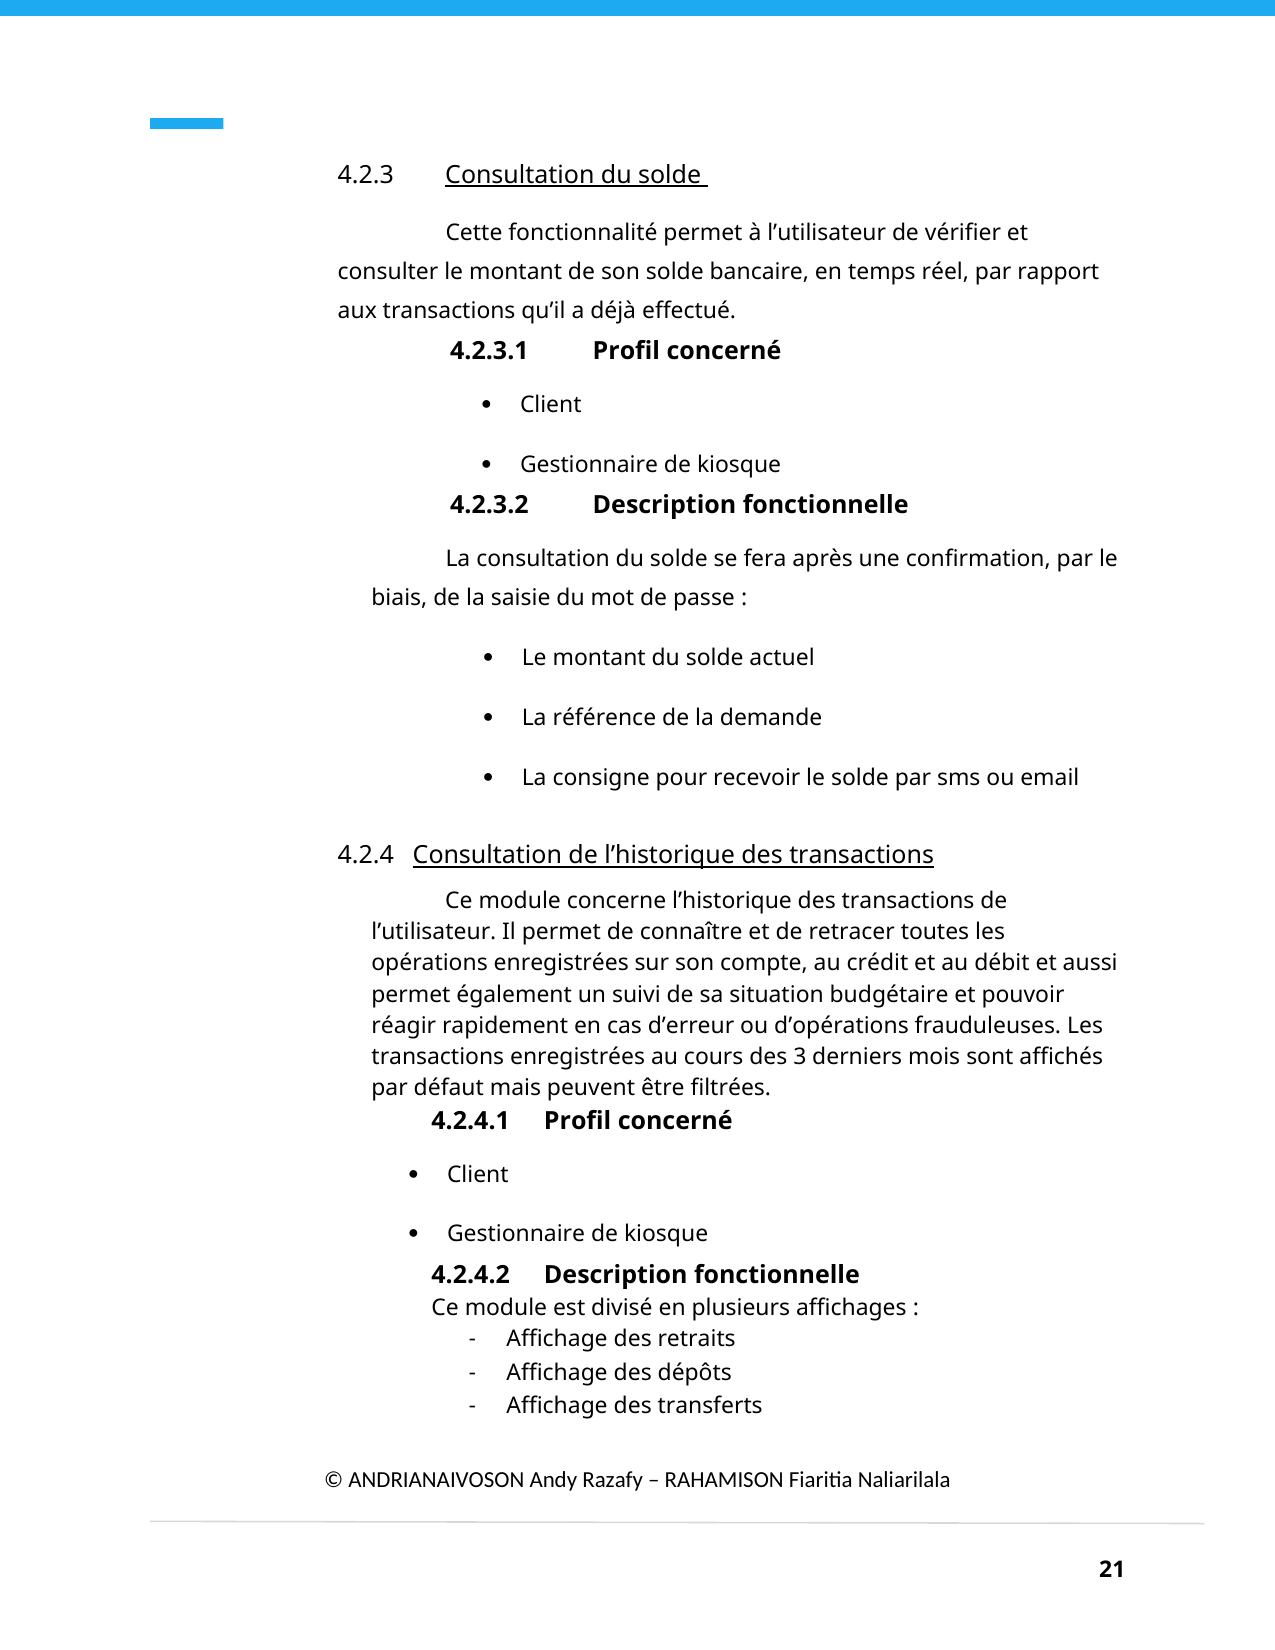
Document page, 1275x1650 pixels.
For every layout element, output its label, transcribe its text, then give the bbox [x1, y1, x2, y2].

list Client [409, 1157, 1125, 1189]
list Affichage des transferts [469, 1389, 1125, 1421]
subtitle Consultation de l’historique des transactions [337, 837, 1125, 871]
text La consultation du solde se fera après une confirmation, par le biais, de la saisie du mot de passe : [371, 542, 1125, 612]
picture [150, 118, 224, 129]
list Le montant du solde actuel [484, 641, 1125, 672]
list Client [482, 388, 1125, 419]
subtitle 4.2.3.1 Profil concerné [412, 333, 1125, 367]
subtitle 4.2.3.2 Description fonctionnelle [412, 487, 1125, 521]
list Gestionnaire de kiosque [482, 448, 1125, 479]
subtitle Profil concerné [431, 1103, 1125, 1137]
subtitle Description fonctionnelle [431, 1256, 1125, 1291]
text Ce module est divisé en plusieurs affichages : [431, 1291, 1125, 1322]
list La consigne pour recevoir le solde par sms ou email [484, 761, 1125, 792]
list La référence de la demande [484, 701, 1125, 732]
list Ce module concerne l’historique des transactions de l’utilisateur. Il permet de connaître et de retracer toutes les opérations enregistrées sur son compte, au crédit et au débit et aussi permet également un suivi de sa situation budgétaire et pouvoir réagir rapidement en cas d’erreur ou d’opérations frauduleuses. Les transactions enregistrées au cours des 3 derniers mois sont affichés par défaut mais peuvent être filtrées. [371, 884, 1125, 1103]
picture [0, 0, 1275, 16]
list Affichage des retraits [469, 1322, 1125, 1353]
text Cette fonctionnalité permet à l’utilisateur de vérifier et consulter le montant de son solde bancaire, en temps réel, par rapport aux transactions qu’il a déjà effectué. [337, 216, 1125, 325]
subtitle 4.2.3 Consultation du solde [337, 157, 1125, 191]
list Affichage des dépôts [469, 1356, 1125, 1387]
list Gestionnaire de kiosque [409, 1217, 1125, 1249]
